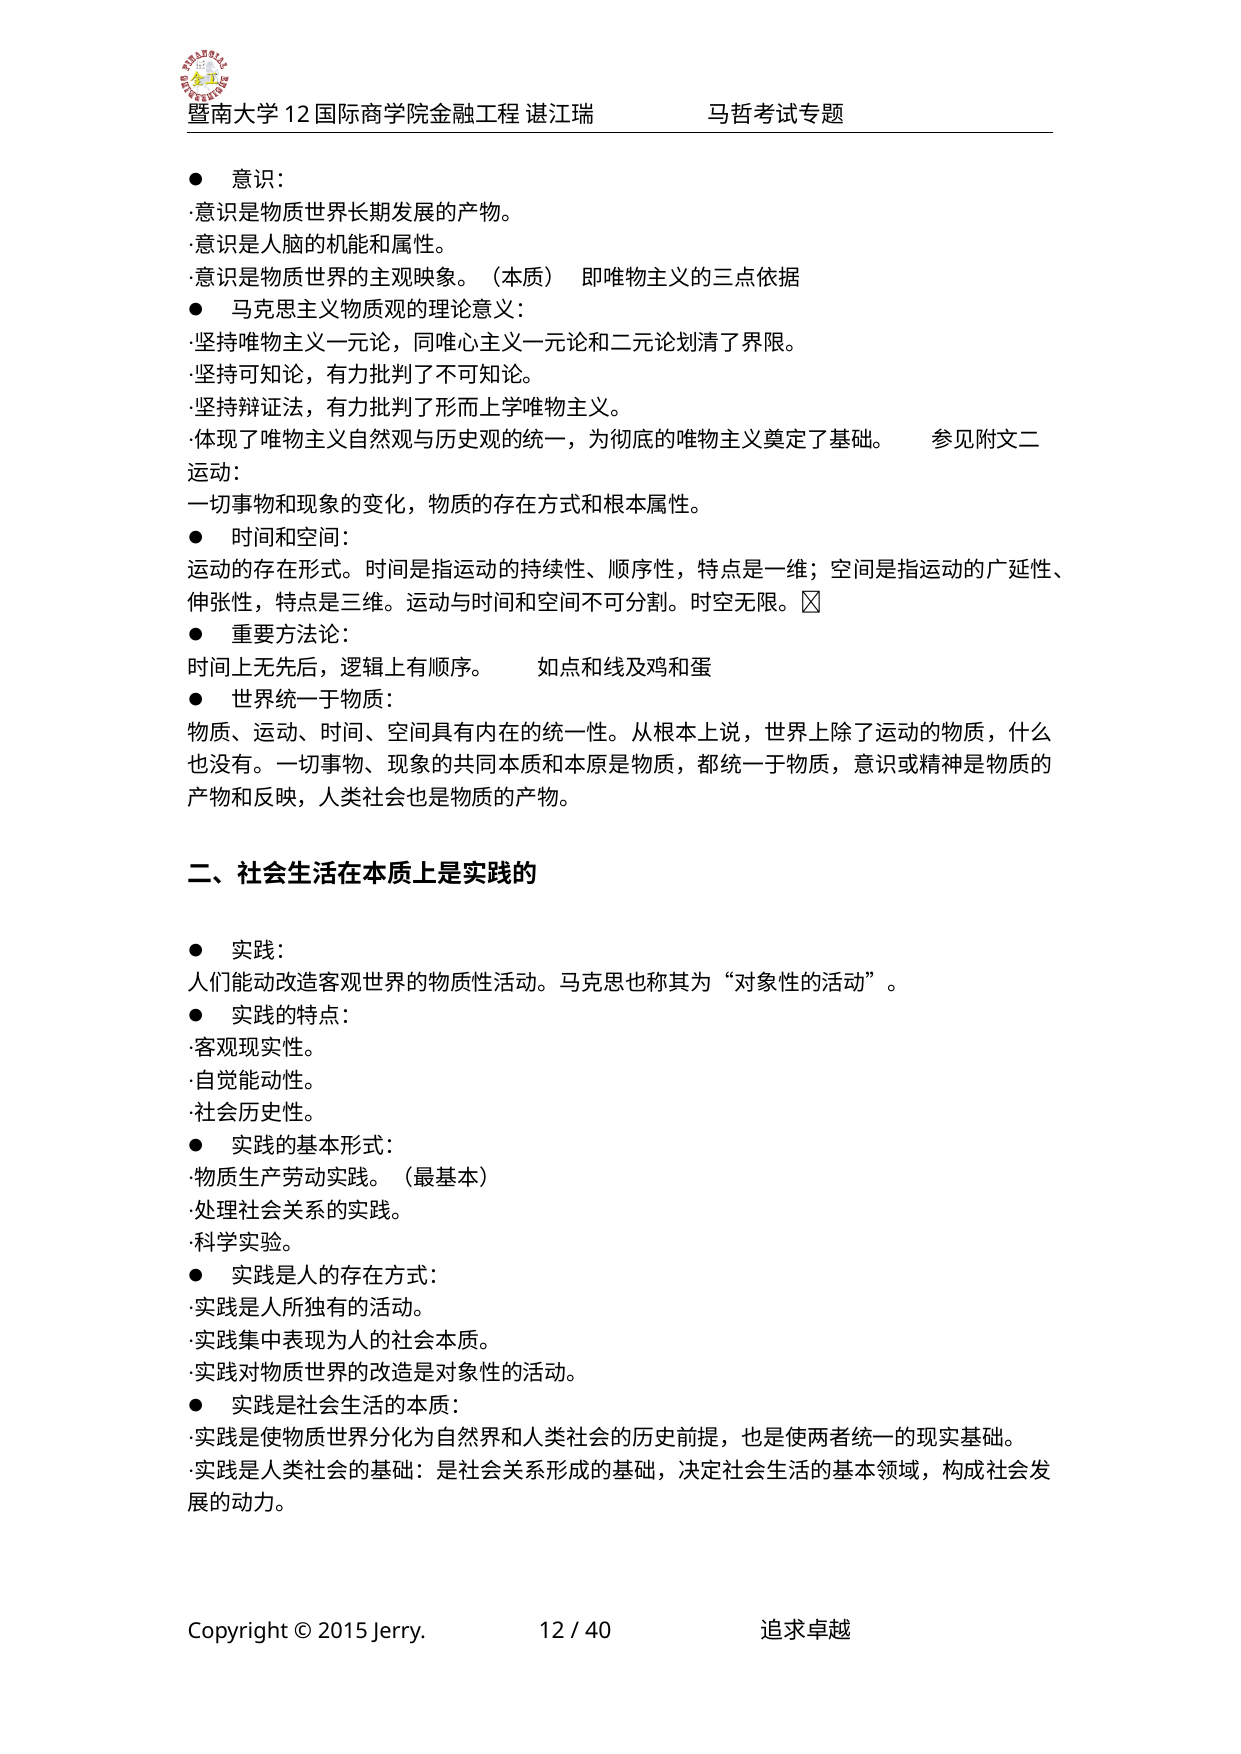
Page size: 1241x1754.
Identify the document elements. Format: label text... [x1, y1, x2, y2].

text ·实践是人所独有的活动。 [187, 1290, 1053, 1322]
text 时间上无先后，逻辑上有顺序。 如点和线及鸡和蛋 [187, 649, 1053, 682]
list 马克思主义物质观的理论意义： [187, 292, 1053, 324]
text 运动： [187, 454, 1053, 487]
text ·意识是人脑的机能和属性。 [187, 227, 1053, 259]
picture [175, 48, 239, 115]
text ·实践是人类社会的基础：是社会关系形成的基础，决定社会生活的基本领域，构成社会发展的动力。 [187, 1452, 1053, 1517]
text 一切事物和现象的变化，物质的存在方式和根本属性。 [187, 487, 1053, 519]
list 时间和空间： [187, 519, 1053, 552]
text ·社会历史性。 [187, 1095, 1053, 1127]
text ·坚持可知论，有力批判了不可知论。 [187, 357, 1053, 389]
list 实践是人的存在方式： [187, 1257, 1053, 1290]
text ·体现了唯物主义自然观与历史观的统一，为彻底的唯物主义奠定了基础。 参见附文二 [187, 422, 1053, 454]
list 世界统一于物质： [187, 682, 1053, 714]
text ·科学实验。 [187, 1225, 1053, 1257]
text 运动的存在形式。时间是指运动的持续性、顺序性，特点是一维；空间是指运动的广延性、伸张性，特点是三维。运动与时间和空间不可分割。时空无限。 [187, 552, 1053, 617]
text ·客观现实性。 [187, 1030, 1053, 1062]
text ·自觉能动性。 [187, 1062, 1053, 1095]
text ·坚持唯物主义一元论，同唯心主义一元论和二元论划清了界限。 [187, 324, 1053, 357]
text 人们能动改造客观世界的物质性活动。马克思也称其为“对象性的活动”。 [187, 965, 1053, 997]
list 实践的特点： [187, 997, 1053, 1030]
list 实践： [187, 932, 1053, 965]
list 重要方法论： [187, 617, 1053, 649]
subtitle 二、社会生活在本质上是实践的 [187, 839, 1053, 904]
list 实践是社会生活的本质： [187, 1387, 1053, 1420]
text ·意识是物质世界长期发展的产物。 [187, 194, 1053, 227]
text ·处理社会关系的实践。 [187, 1192, 1053, 1225]
text ·意识是物质世界的主观映象。（本质） 即唯物主义的三点依据 [187, 259, 1053, 292]
list 实践的基本形式： [187, 1127, 1053, 1160]
text ·物质生产劳动实践。（最基本） [187, 1160, 1053, 1192]
list 意识： [187, 162, 1053, 194]
text ·实践是使物质世界分化为自然界和人类社会的历史前提，也是使两者统一的现实基础。 [187, 1420, 1053, 1452]
text ·实践对物质世界的改造是对象性的活动。 [187, 1355, 1053, 1387]
text ·实践集中表现为人的社会本质。 [187, 1322, 1053, 1355]
text 物质、运动、时间、空间具有内在的统一性。从根本上说，世界上除了运动的物质，什么也没有。一切事物、现象的共同本质和本原是物质，都统一于物质，意识或精神是物质的产物和反映，人类社会也是物质的产物。 [187, 714, 1053, 812]
text ·坚持辩证法，有力批判了形而上学唯物主义。 [187, 389, 1053, 422]
